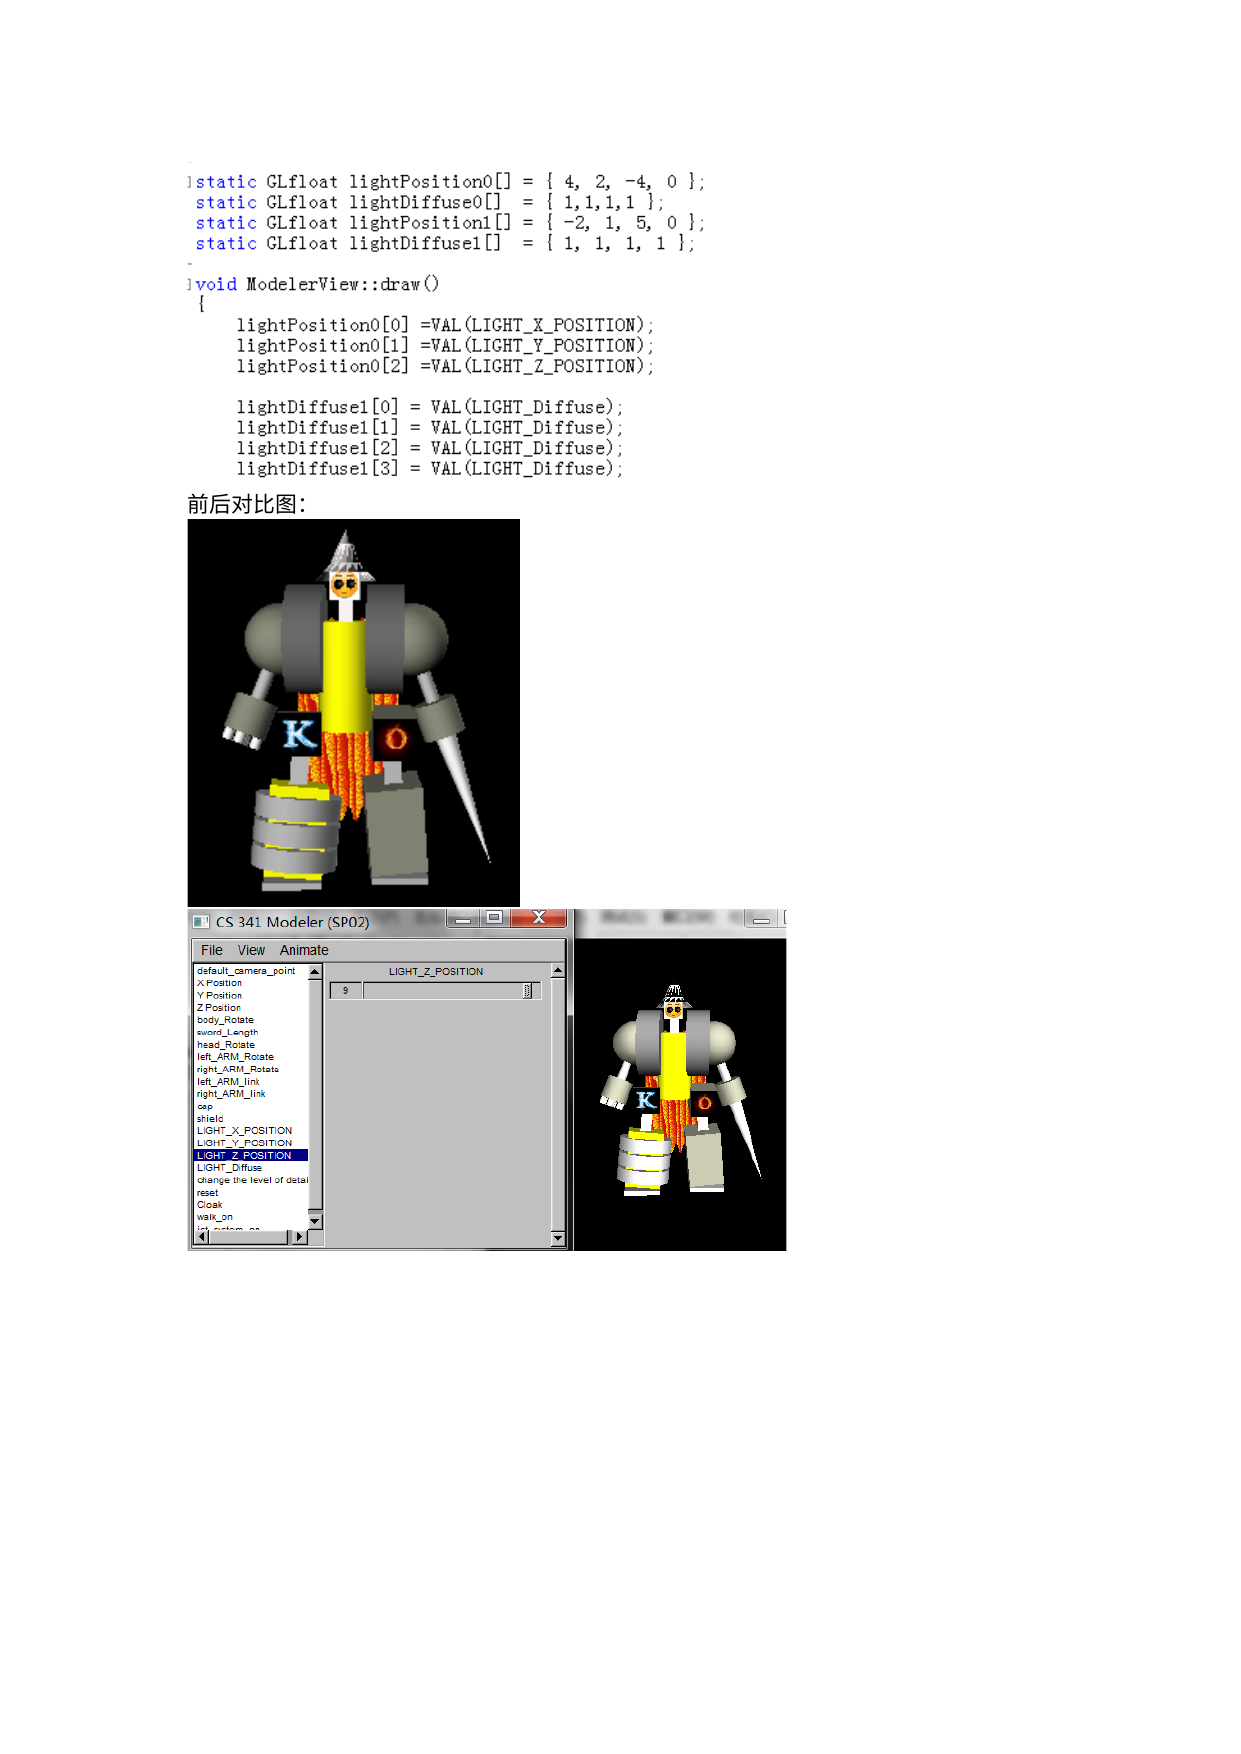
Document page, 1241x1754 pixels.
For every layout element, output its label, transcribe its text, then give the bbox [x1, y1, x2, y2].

picture [187, 162, 772, 485]
text 前后对比图： [187, 487, 1053, 519]
picture [187, 909, 787, 1251]
picture [187, 519, 520, 907]
